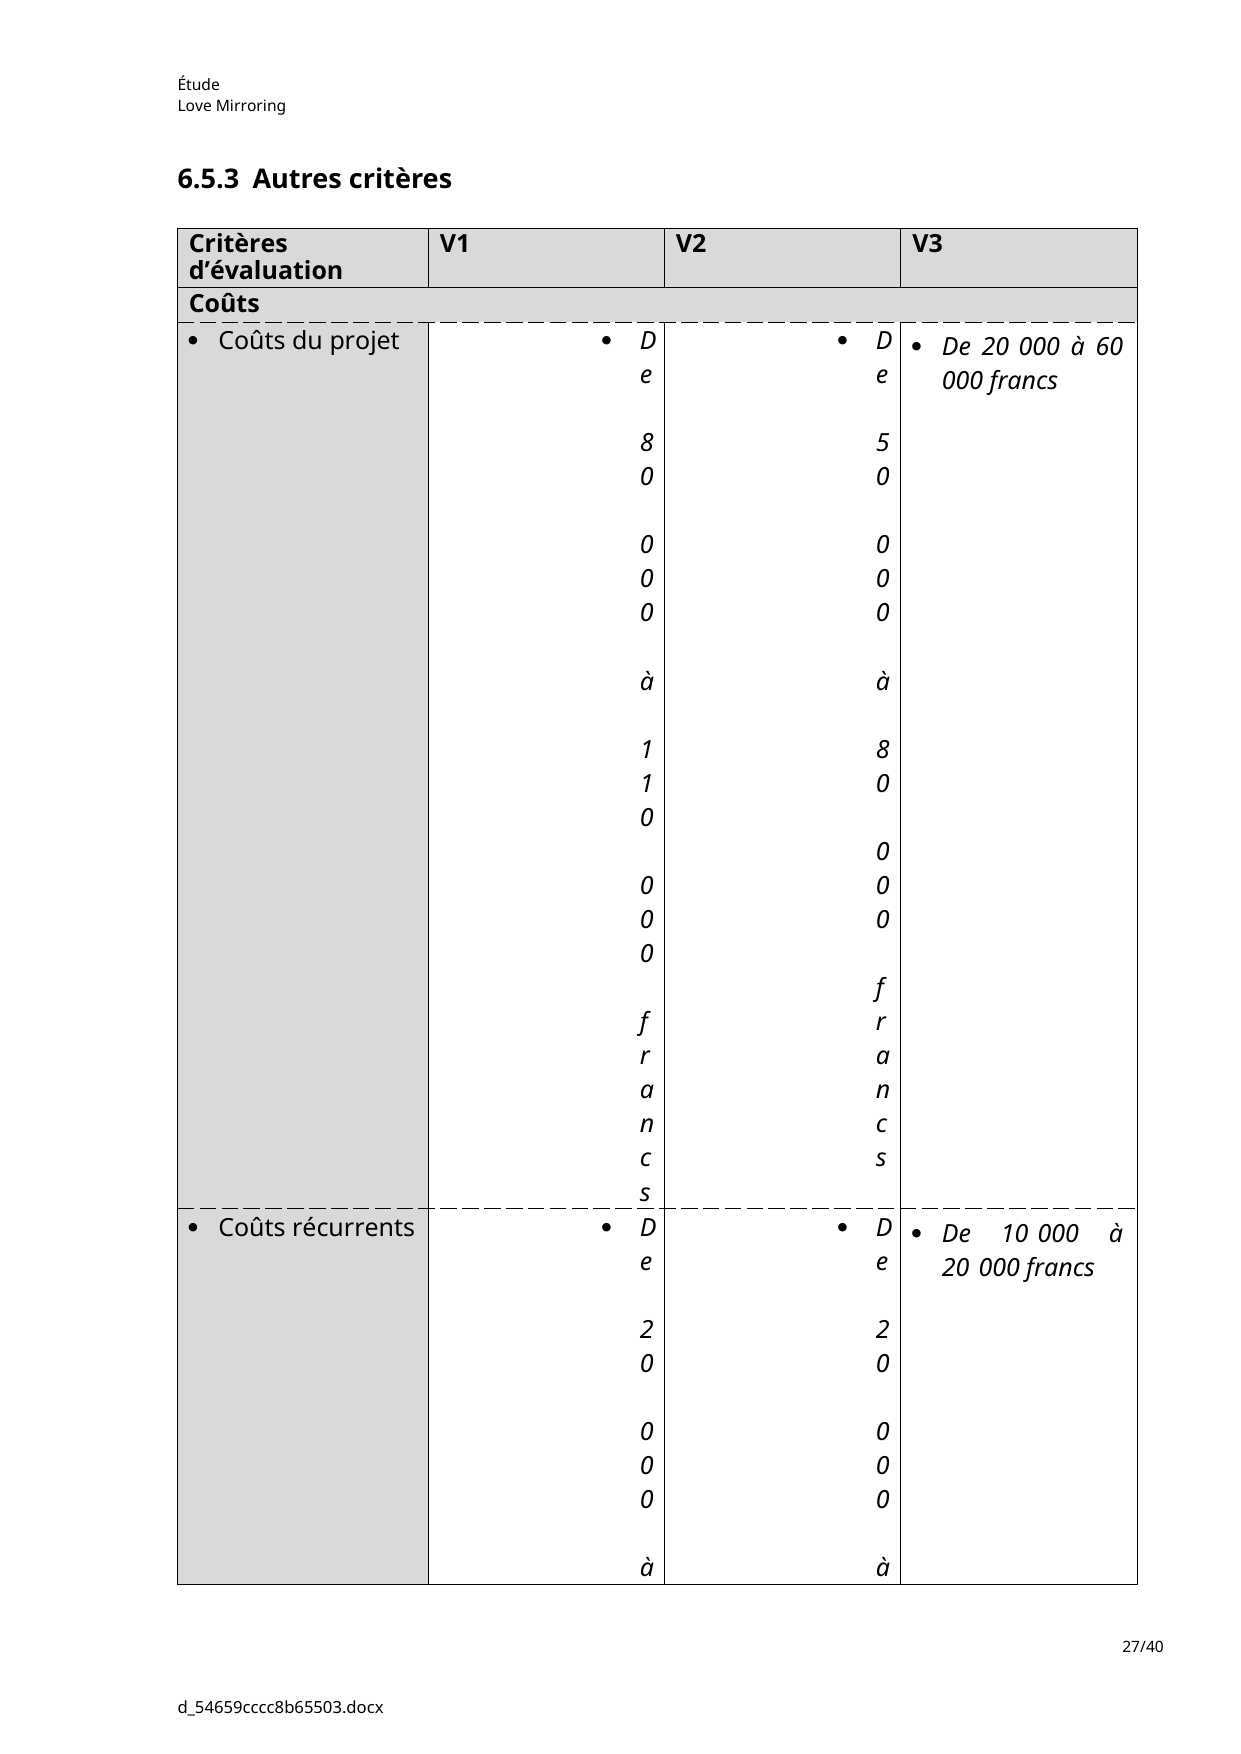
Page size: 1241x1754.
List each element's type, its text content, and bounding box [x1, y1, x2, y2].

table_cell Coûts [178, 288, 1137, 322]
table_cell Coûts récurrents [178, 1208, 428, 1584]
table_cell De 20 000 à 40 000 francs [665, 1208, 900, 1584]
table_header V2 [665, 229, 900, 287]
table_cell De 20 000 à 60 000 francs [901, 322, 1137, 1208]
subtitle Autres critères [177, 160, 1122, 197]
table_header V1 [429, 229, 664, 287]
table_cell De 50 000 à 80 000 francs [665, 322, 900, 1208]
table_header V3 [901, 229, 1137, 287]
table_cell De 80 000 à 110 000 francs [429, 322, 664, 1208]
table_cell Coûts du projet [178, 322, 428, 1208]
table_cell De 10 000 à 20 000 francs [901, 1208, 1137, 1584]
table_header Critères d’évaluation [178, 229, 428, 287]
table_cell De 20 000 à 30 000 francs [429, 1208, 664, 1584]
